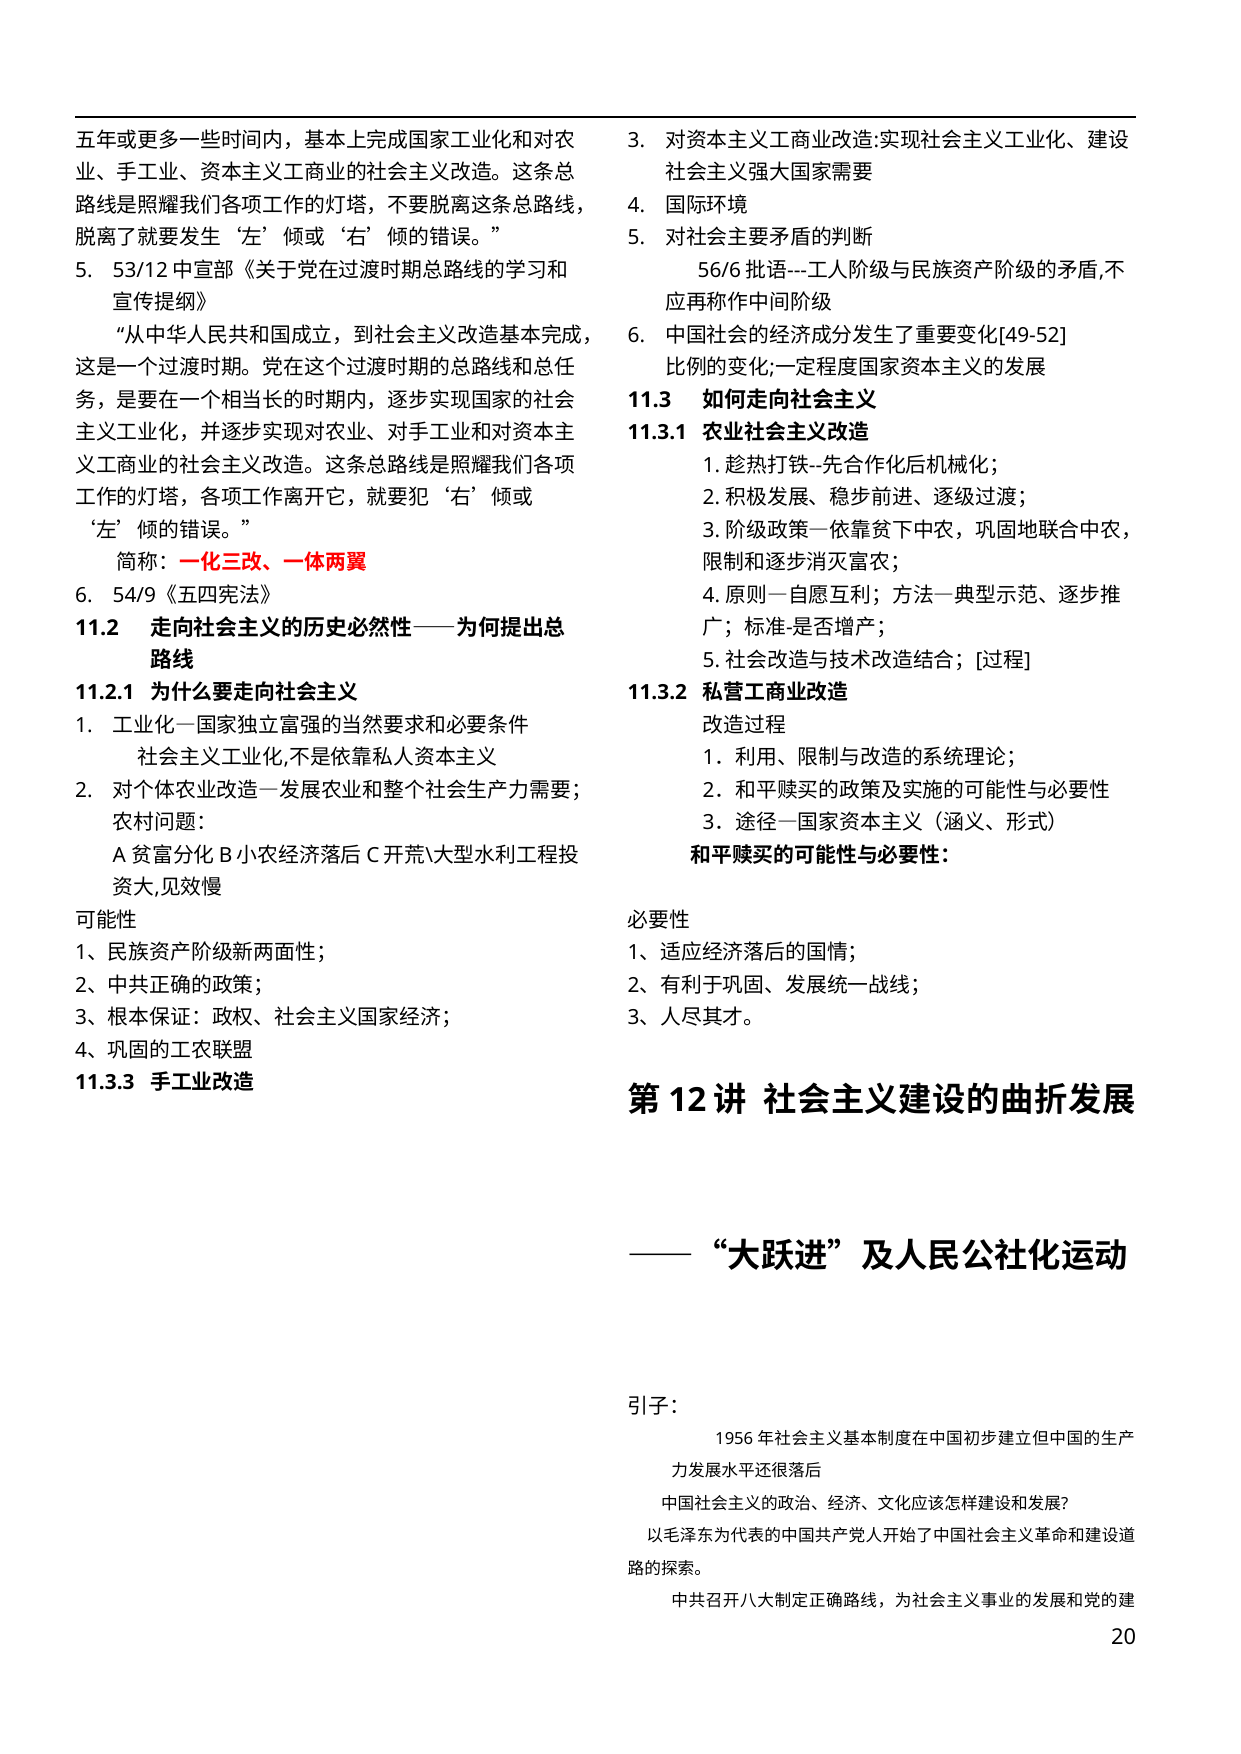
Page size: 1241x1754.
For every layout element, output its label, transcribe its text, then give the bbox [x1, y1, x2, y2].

text 中国社会主义的政治、经济、文化应该怎样建设和发展? [627, 1486, 1136, 1518]
list 54/9《五四宪法》 [75, 577, 583, 609]
list 1．利用、限制与改造的系统理论； [702, 739, 1136, 772]
list 国际环境 [627, 187, 1136, 219]
list 4. 原则—自愿互利；方法—典型示范、逐步推广；标准-是否增产； [702, 577, 1136, 642]
text “从中华人民共和国成立，到社会主义改造基本完成，这是一个过渡时期。党在这个过渡时期的总路线和总任务，是要在一个相当长的时期内，逐步实现国家的社会主义工业化，并逐步实现对农业、对手工业和对资本主义工商业的社会主义改造。这条总路线是照耀我们各项工作的灯塔，各项工作离开它，就要犯‘右’倾或‘左’倾的错误。” [75, 317, 583, 544]
list 3．途径—国家资本主义（涵义、形式） [702, 804, 1136, 837]
list 农村问题： [112, 804, 583, 837]
list 5. 社会改造与技术改造结合；[过程] [702, 642, 1136, 674]
text 以毛泽东为代表的中国共产党人开始了中国社会主义革命和建设道路的探索。 [627, 1518, 1136, 1583]
list 农业社会主义改造 [627, 414, 1136, 447]
list 工业化—国家独立富强的当然要求和必要条件 [75, 707, 583, 739]
text 3、根本保证：政权、社会主义国家经济； [75, 999, 583, 1032]
text “党在过渡时期的总路线和总任务，是要在十年到十五年或更多一些时间内，基本上完成国家工业化和对农业、手工业、资本主义工商业的社会主义改造。这条总路线是照耀我们各项工作的灯塔，不要脱离这条总路线，脱离了就要发生‘左’倾或‘右’倾的错误。” [75, 122, 583, 252]
list 2. 积极发展、稳步前进、逐级过渡； [702, 479, 1136, 512]
text 2、中共正确的政策； [75, 967, 583, 999]
list 56/6批语---工人阶级与民族资产阶级的矛盾,不应再称作中间阶级 [665, 252, 1136, 317]
text 必要性 [627, 902, 1136, 934]
text 3、人尽其才。 [627, 999, 1136, 1032]
list 对个体农业改造—发展农业和整个社会生产力需要； [75, 772, 583, 804]
list 3. 阶级政策—依靠贫下中农，巩固地联合中农，限制和逐步消灭富农； [702, 512, 1136, 577]
text 社会主义工业化,不是依靠私人资本主义 [75, 739, 583, 772]
list 改造过程 [702, 707, 1136, 739]
text 1、适应经济落后的国情； [627, 934, 1136, 967]
list 对资本主义工商业改造:实现社会主义工业化、建设社会主义强大国家需要 [627, 122, 1136, 187]
text 和平赎买的可能性与必要性： [627, 837, 1136, 869]
text 4、巩固的工农联盟 [75, 1032, 583, 1064]
text 简称：一化三改、一体两翼 [75, 544, 583, 577]
list 中国社会的经济成分发生了重要变化[49-52] [627, 317, 1136, 349]
list 走向社会主义的历史必然性——为何提出总路线 [75, 609, 583, 674]
list 对社会主要矛盾的判断 [627, 219, 1136, 252]
list 2．和平赎买的政策及实施的可能性与必要性 [702, 772, 1136, 804]
list 1. 趁热打铁--先合作化后机械化； [702, 447, 1136, 479]
subtitle 第12讲 社会主义建设的曲折发展——“大跃进”及人民公社化运动 [627, 1064, 1136, 1286]
text 1956年社会主义基本制度在中国初步建立但中国的生产力发展水平还很落后 [671, 1421, 1136, 1486]
list 如何走向社会主义 [627, 382, 1136, 414]
list 私营工商业改造 [627, 674, 1136, 707]
text 引子： [627, 1388, 1136, 1421]
text 可能性 [75, 902, 583, 934]
text 2、有利于巩固、发展统一战线； [627, 967, 1136, 999]
list 为什么要走向社会主义 [75, 674, 583, 707]
list A 贫富分化B小农经济落后 C开荒\大型水利工程投资大,见效慢 [112, 837, 583, 902]
list 手工业改造 [75, 1064, 583, 1097]
text 1、民族资产阶级新两面性； [75, 934, 583, 967]
text 中共召开八大制定正确路线，为社会主义事业的发展和党的建设指明了方向。 [627, 1583, 1136, 1616]
list 53/12中宣部《关于党在过渡时期总路线的学习和宣传提纲》 [75, 252, 583, 317]
list 比例的变化;一定程度国家资本主义的发展 [665, 349, 1136, 382]
